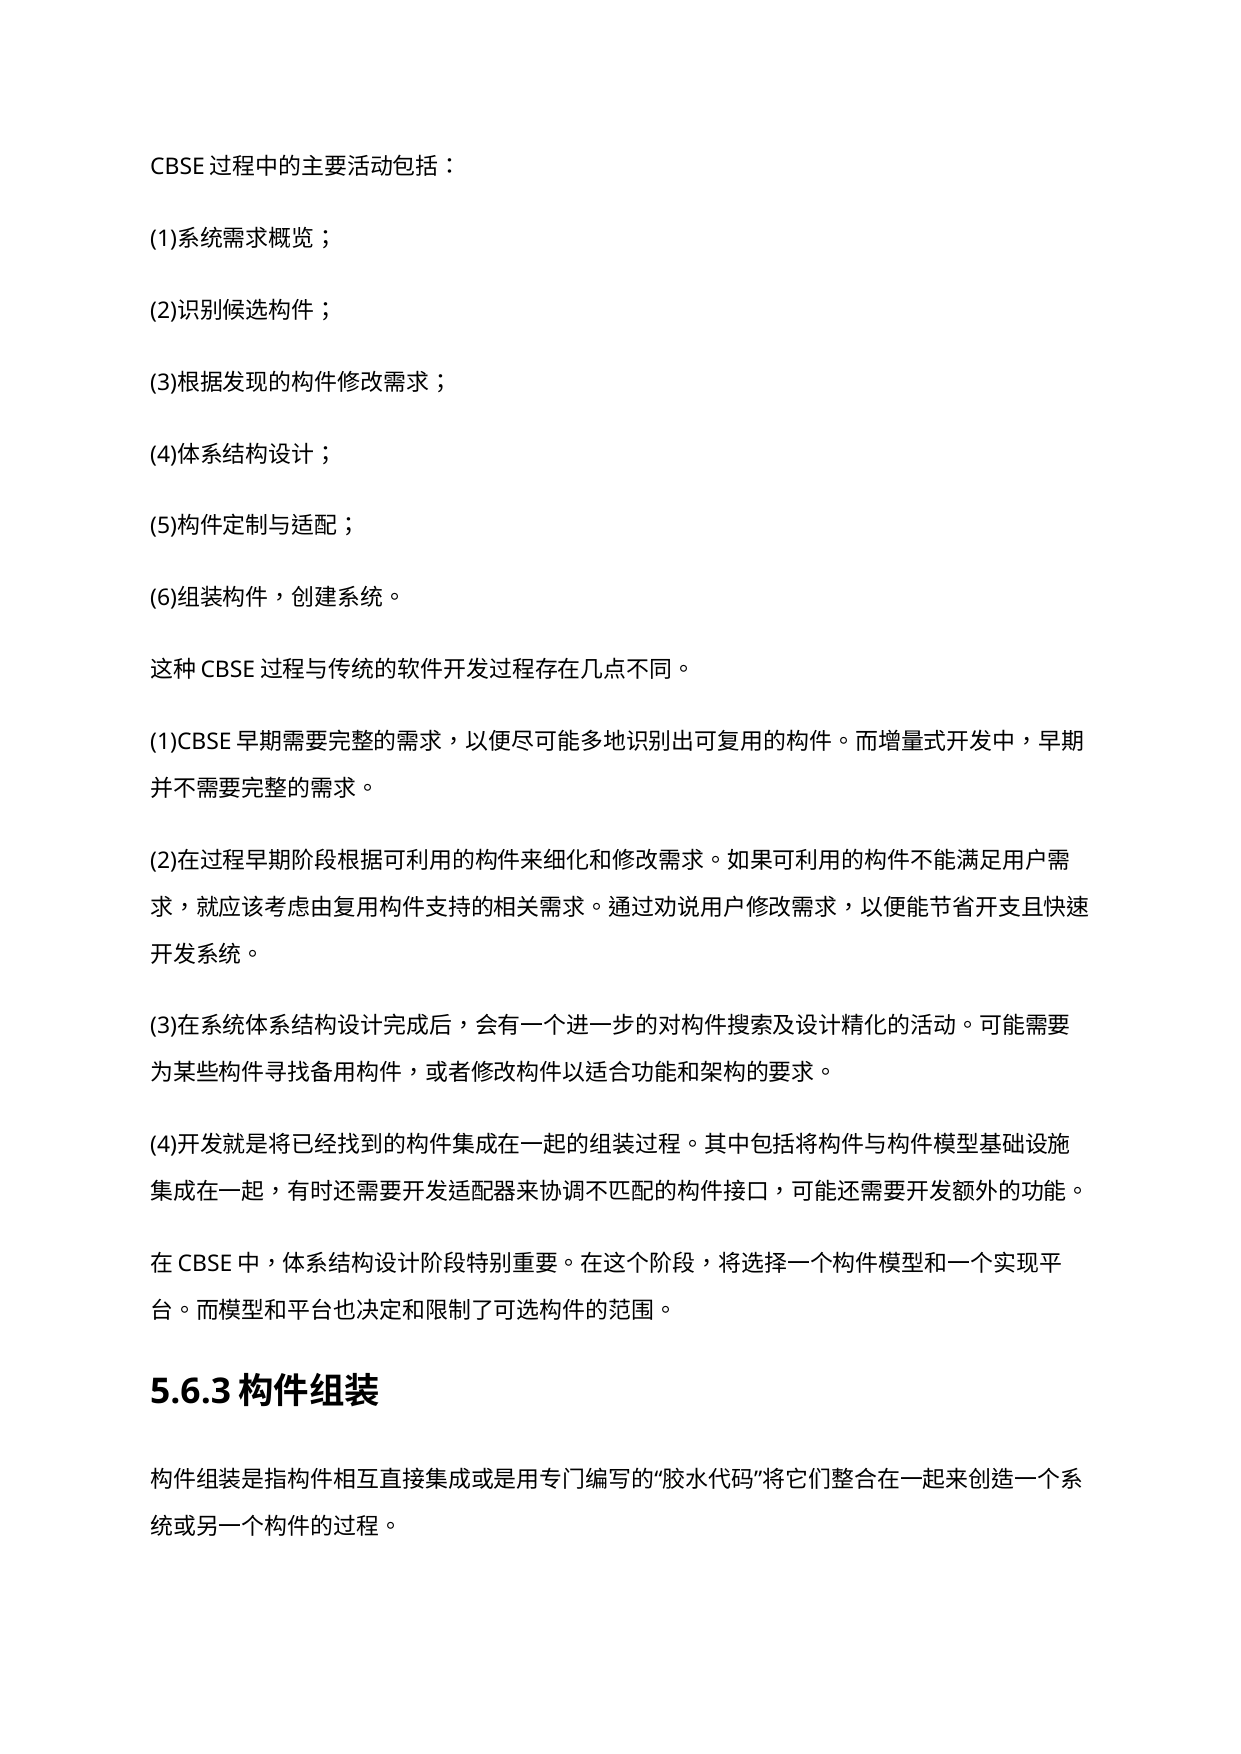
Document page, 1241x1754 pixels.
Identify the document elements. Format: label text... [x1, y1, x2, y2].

text (4)体系结构设计； [150, 437, 1090, 469]
text 这种CBSE过程与传统的软件开发过程存在几点不同。 [150, 653, 1090, 684]
text CBSE过程中的主要活动包括： [150, 150, 1090, 181]
text (2)在过程早期阶段根据可利用的构件来细化和修改需求。如果可利用的构件不能满足用户需求，就应该考虑由复用构件支持的相关需求。通过劝说用户修改需求，以便能节省开支且快速开发系统。 [150, 844, 1090, 969]
text 构件组装是指构件相互直接集成或是用专门编写的“胶水代码”将它们整合在一起来创造一个系统或另一个构件的过程。 [150, 1463, 1090, 1541]
text (3)根据发现的构件修改需求； [150, 366, 1090, 397]
text (1)系统需求概览； [150, 222, 1090, 253]
subtitle 5.6.3构件组装 [150, 1366, 1090, 1414]
text (6)组装构件，创建系统。 [150, 581, 1090, 612]
text 在CBSE中，体系结构设计阶段特别重要。在这个阶段，将选择一个构件模型和一个实现平台。而模型和平台也决定和限制了可选构件的范围。 [150, 1247, 1090, 1325]
text (1)CBSE早期需要完整的需求，以便尽可能多地识别出可复用的构件。而增量式开发中，早期并不需要完整的需求。 [150, 725, 1090, 803]
text (3)在系统体系结构设计完成后，会有一个进一步的对构件搜索及设计精化的活动。可能需要为某些构件寻找备用构件，或者修改构件以适合功能和架构的要求。 [150, 1009, 1090, 1087]
text (2)识别候选构件； [150, 294, 1090, 325]
text (5)构件定制与适配； [150, 509, 1090, 541]
text (4)开发就是将已经找到的构件集成在一起的组装过程。其中包括将构件与构件模型基础设施集成在一起，有时还需要开发适配器来协调不匹配的构件接口，可能还需要开发额外的功能。 [150, 1128, 1090, 1206]
